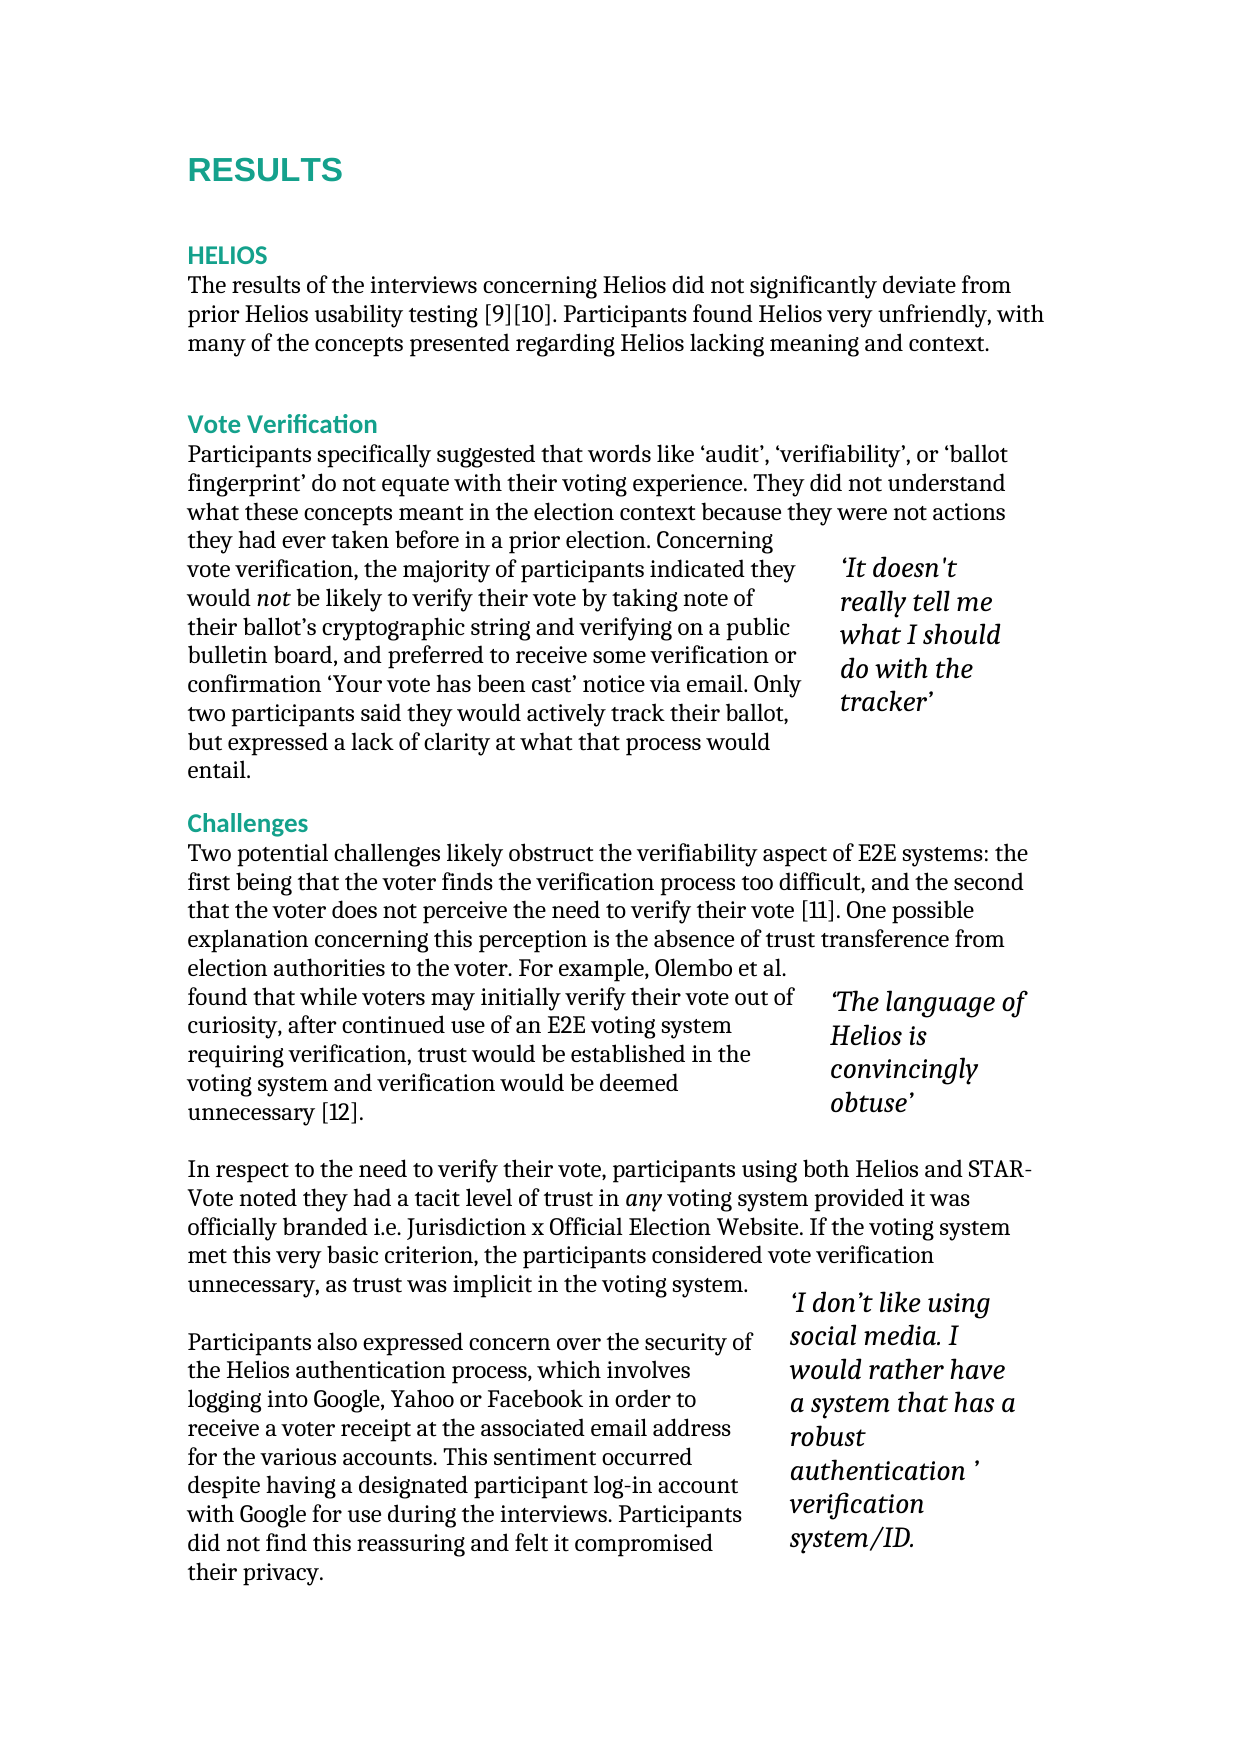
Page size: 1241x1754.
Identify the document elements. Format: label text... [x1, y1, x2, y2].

text The results of the interviews concerning Helios did not significantly deviate from prior Helios usability testing [9][10]. Participants found Helios very unfriendly, with many of the concepts presented regarding Helios lacking meaning and context. [187, 271, 1053, 357]
text Two potential challenges likely obstruct the verifiability aspect of E2E systems: the first being that the voter finds the verification process too difficult, and the second that the voter does not perceive the need to verify their vote [11]. One possible explanation concerning this perception is the absence of trust transference from election authorities to the voter. For example, Olembo et al. found that while voters may initially verify their vote out of curiosity, after continued use of an E2E voting system requiring verification, trust would be established in the voting system and verification would be deemed unnecessary [12]. [187, 839, 1053, 1126]
subtitle Vote Verification [187, 407, 1053, 440]
text In respect to the need to verify their vote, participants using both Helios and STAR-Vote noted they had a tacit level of trust in any voting system provided it was officially branded i.e. Jurisdiction x Official Election Website. If the voting system met this very basic criterion, the participants considered vote verification unnecessary, as trust was implicit in the voting system. [187, 1155, 1053, 1299]
subtitle HELIOS [187, 238, 1053, 271]
text Participants specifically suggested that words like ‘audit’, ‘verifiability’, or ‘ballot fingerprint’ do not equate with their voting experience. They did not understand what these concepts meant in the election context because they were not actions they had ever taken before in a prior election. Concerning vote verification, the majority of participants indicated they would not be likely to verify their vote by taking note of their ballot’s cryptographic string and verifying on a public bulletin board, and preferred to receive some verification or confirmation ‘Your vote has been cast’ notice via email. Only two participants said they would actively track their ballot, but expressed a lack of clarity at what that process would entail. [187, 440, 1053, 785]
text Participants also expressed concern over the security of the Helios authentication process, which involves logging into Google, Yahoo or Facebook in order to receive a voter receipt at the associated email address for the various accounts. This sentiment occurred despite having a designated participant log-in account with Google for use during the interviews. Participants did not find this reassuring and felt it compromised their privacy. [187, 1327, 1053, 1586]
subtitle Challenges [187, 806, 1053, 839]
subtitle Results [187, 150, 1053, 188]
